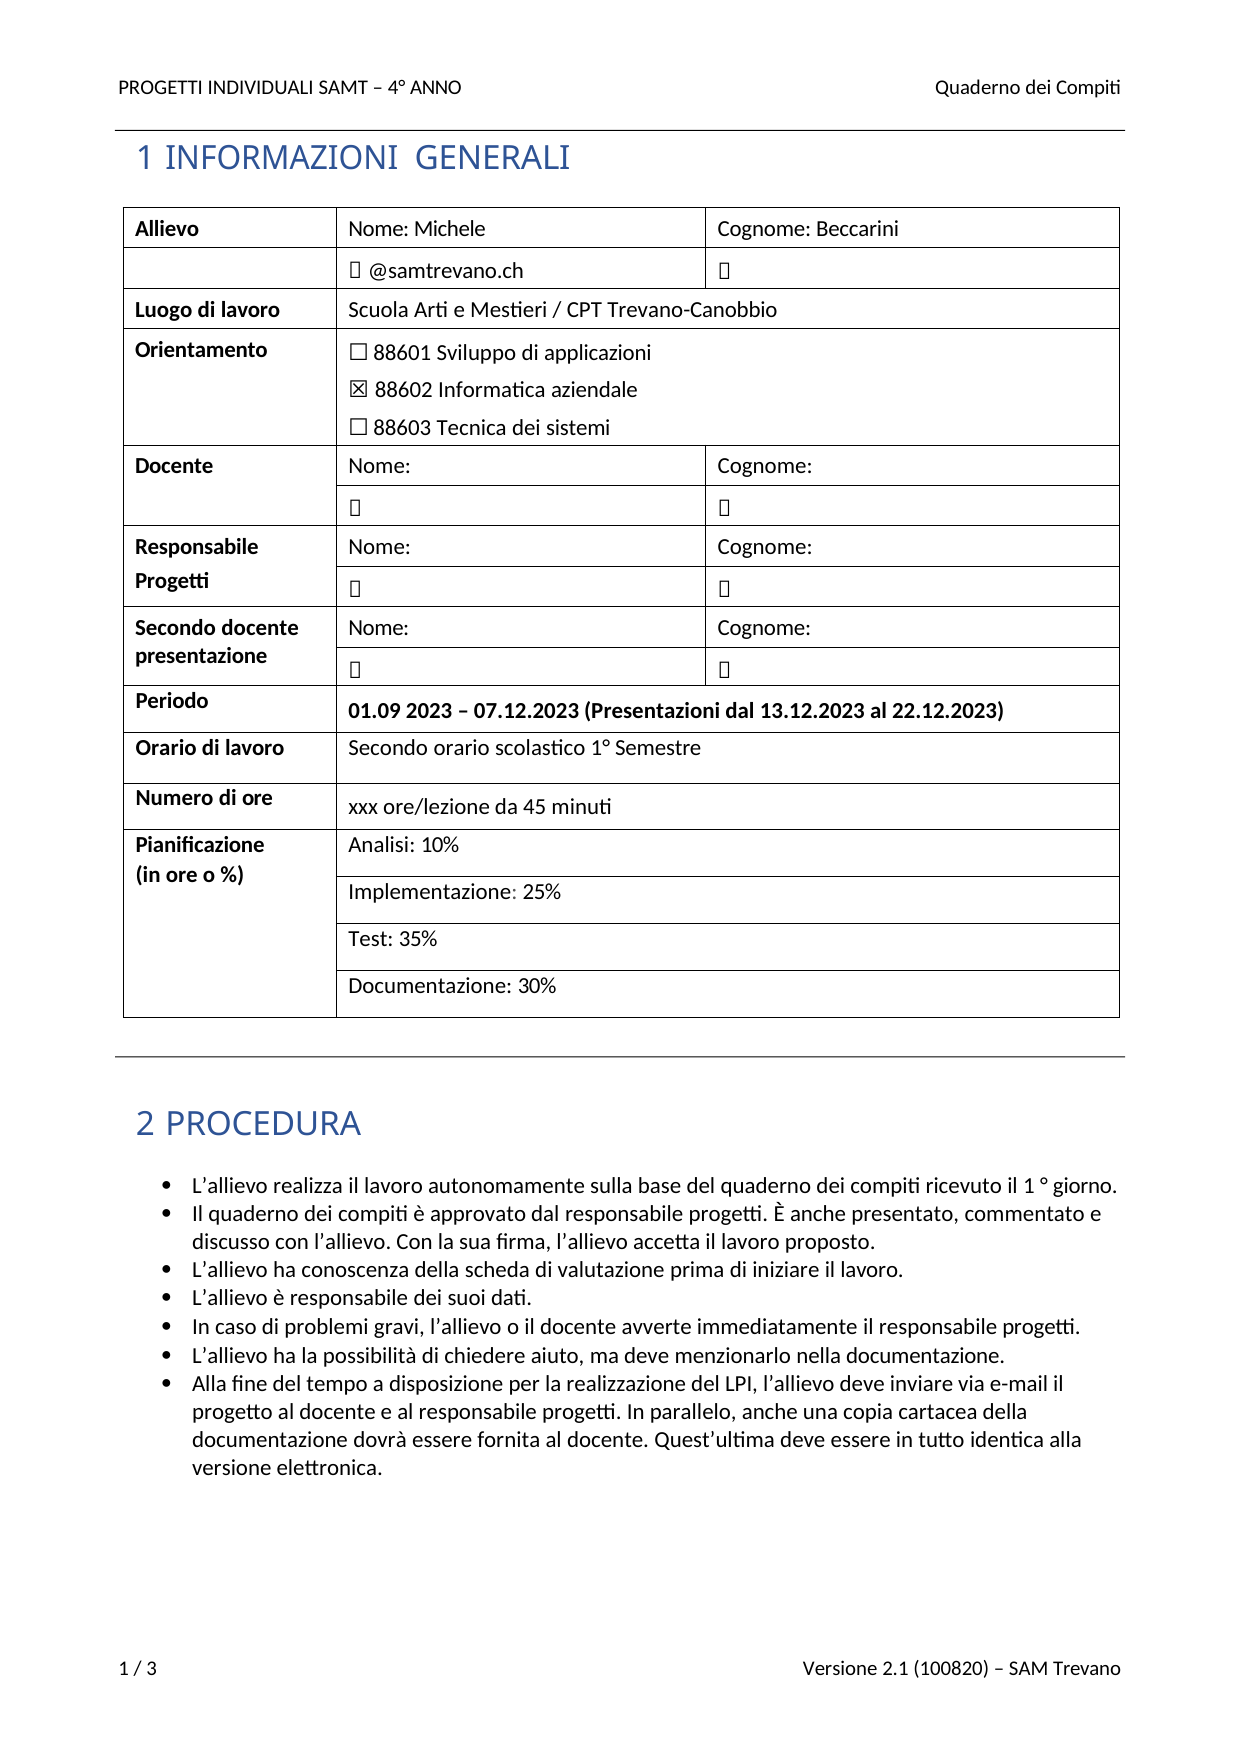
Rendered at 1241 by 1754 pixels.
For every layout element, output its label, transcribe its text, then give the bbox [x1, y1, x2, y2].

table_cell  @samtrevano.ch [337, 248, 705, 288]
subtitle INFORMAZIONI GENERALI [136, 133, 1136, 179]
table_cell Periodo [124, 686, 336, 732]
table_cell Cognome: [706, 607, 1119, 647]
list L’allievo è responsabile dei suoi dati. [162, 1283, 1136, 1311]
table_cell Nome: [337, 526, 705, 566]
table_cell  [706, 567, 1119, 606]
list L’allievo ha conoscenza della scheda di valutazione prima di iniziare il lavoro. [162, 1255, 1136, 1283]
table_header Cognome: Beccarini [706, 208, 1119, 247]
table_cell Secondo docente presentazione [124, 607, 336, 685]
table_cell Implementazione: 25% [337, 877, 1119, 923]
table_cell  [337, 648, 705, 685]
table_cell Numero di ore [124, 784, 336, 829]
table_header Allievo [124, 208, 336, 247]
table_cell xxx ore/lezione da 45 minuti [337, 784, 1119, 829]
table_cell Cognome: [706, 446, 1119, 485]
table_cell Orario di lavoro [124, 733, 336, 782]
table_cell 01.09 2023 – 07.12.2023 (Presentazioni dal 13.12.2023 al 22.12.2023) [337, 686, 1119, 732]
table_cell Cognome: [706, 526, 1119, 566]
table_cell Orientamento [124, 329, 336, 444]
table_cell Pianificazione (in ore o %) [124, 830, 336, 1017]
table_cell Documentazione: 30% [337, 971, 1119, 1017]
table_cell [124, 248, 336, 288]
table_cell  [706, 648, 1119, 685]
table_cell  [337, 567, 705, 606]
table_cell Analisi: 10% [337, 830, 1119, 876]
table_cell 88601 Sviluppo di applicazioni ☒ 88602 Informatica aziendale 88603 Tecnica dei sistemi [337, 329, 1119, 444]
table_cell  [706, 248, 1119, 288]
table_cell  [337, 486, 705, 525]
table_header Nome: Michele [337, 208, 705, 247]
table_cell  [706, 486, 1119, 525]
list PROCEDURA [136, 1100, 1136, 1145]
list L’allievo ha la possibilità di chiedere aiuto, ma deve menzionarlo nella documentazione. [162, 1340, 1136, 1369]
table_cell Scuola Arti e Mestieri / CPT Trevano-Canobbio [337, 289, 1119, 328]
table_cell Luogo di lavoro [124, 289, 336, 328]
table_cell Nome: [337, 607, 705, 647]
list L’allievo realizza il lavoro autonomamente sulla base del quaderno dei compiti ricevuto il 1 ° giorno. [162, 1170, 1136, 1199]
table_cell Nome: [337, 446, 705, 485]
list In caso di problemi gravi, l’allievo o il docente avverte immediatamente il responsabile progetti. [162, 1311, 1136, 1340]
table_cell Docente [124, 446, 336, 525]
table_cell Responsabile Progetti [124, 526, 336, 606]
list Alla fine del tempo a disposizione per la realizzazione del LPI, l’allievo deve inviare via e-mail il progetto al docente e al responsabile progetti. In parallelo, anche una copia cartacea della documentazione dovrà essere fornita al docente. Quest’ultima deve essere in tutto identica alla versione elettronica. [162, 1369, 1083, 1482]
table_cell Secondo orario scolastico 1° Semestre [337, 733, 1119, 782]
table_cell Test: 35% [337, 924, 1119, 970]
list Il quaderno dei compiti è approvato dal responsabile progetti. È anche presentato, commentato e discusso con l’allievo. Con la sua firma, l’allievo accetta il lavoro proposto. [162, 1199, 1102, 1255]
